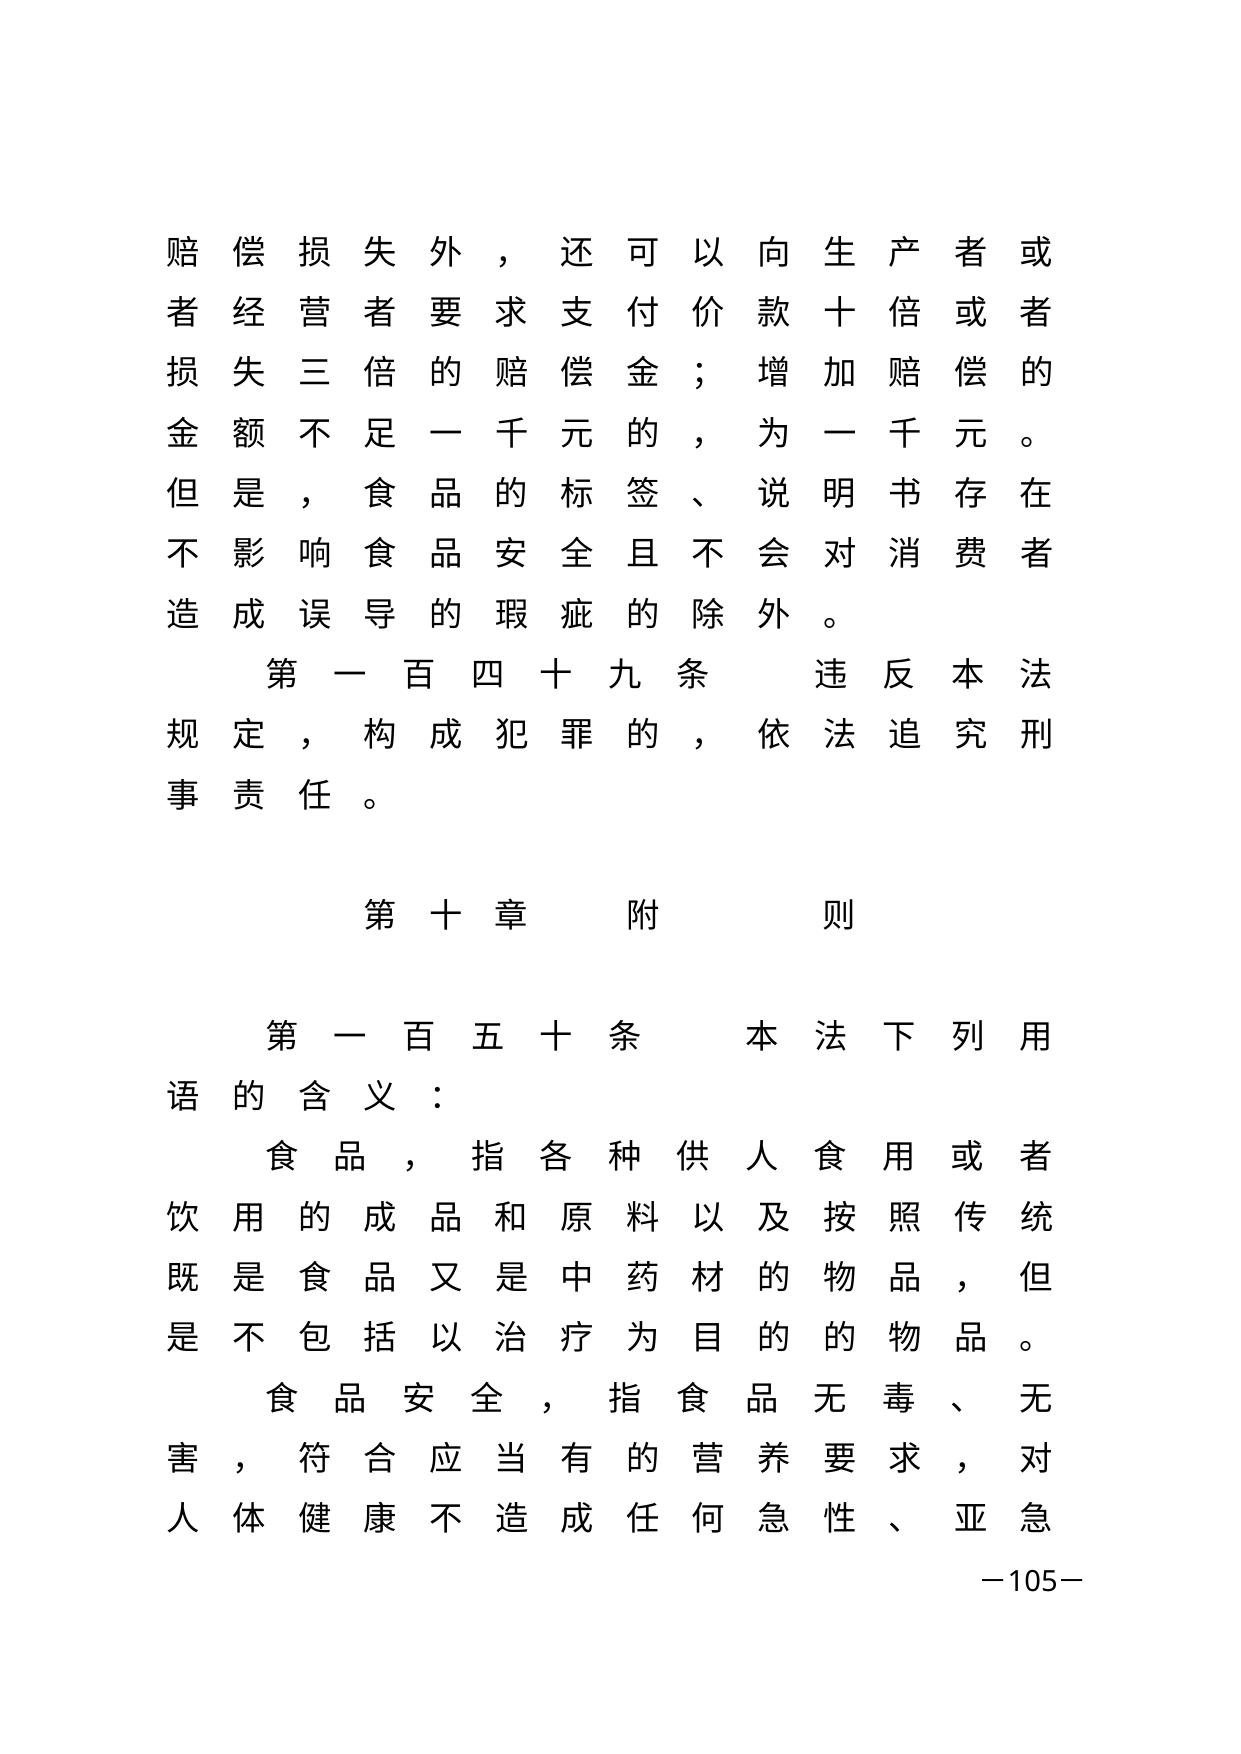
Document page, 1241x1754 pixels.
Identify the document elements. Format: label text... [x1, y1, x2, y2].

text 第一百五十条 本法下列用语的含义： [167, 1003, 1085, 1124]
text 第一百四十九条 违反本法规定，构成犯罪的，依法追究刑事责任。 [167, 642, 1085, 823]
text 食品，指各种供人食用或者饮用的成品和原料以及按照传统既是食品又是中药材的物品，但是不包括以治疗为目的的物品。 [167, 1124, 1085, 1365]
text 第十章 附 则 [167, 883, 1085, 943]
text 生产不符合食品安全标准的食品或者经营明知是不符合食品安全标准的食品，消费者除要求赔偿损失外，还可以向生产者或者经营者要求支付价款十倍或者损失三倍的赔偿金；增加赔偿的金额不足一千元的，为一千元。但是，食品的标签、说明书存在不影响食品安全且不会对消费者造成误导的瑕疵的除外。 [167, 219, 1085, 642]
text 食品安全，指食品无毒、无害，符合应当有的营养要求，对人体健康不造成任何急性、亚急性或者慢性危害。 [167, 1365, 1085, 1546]
